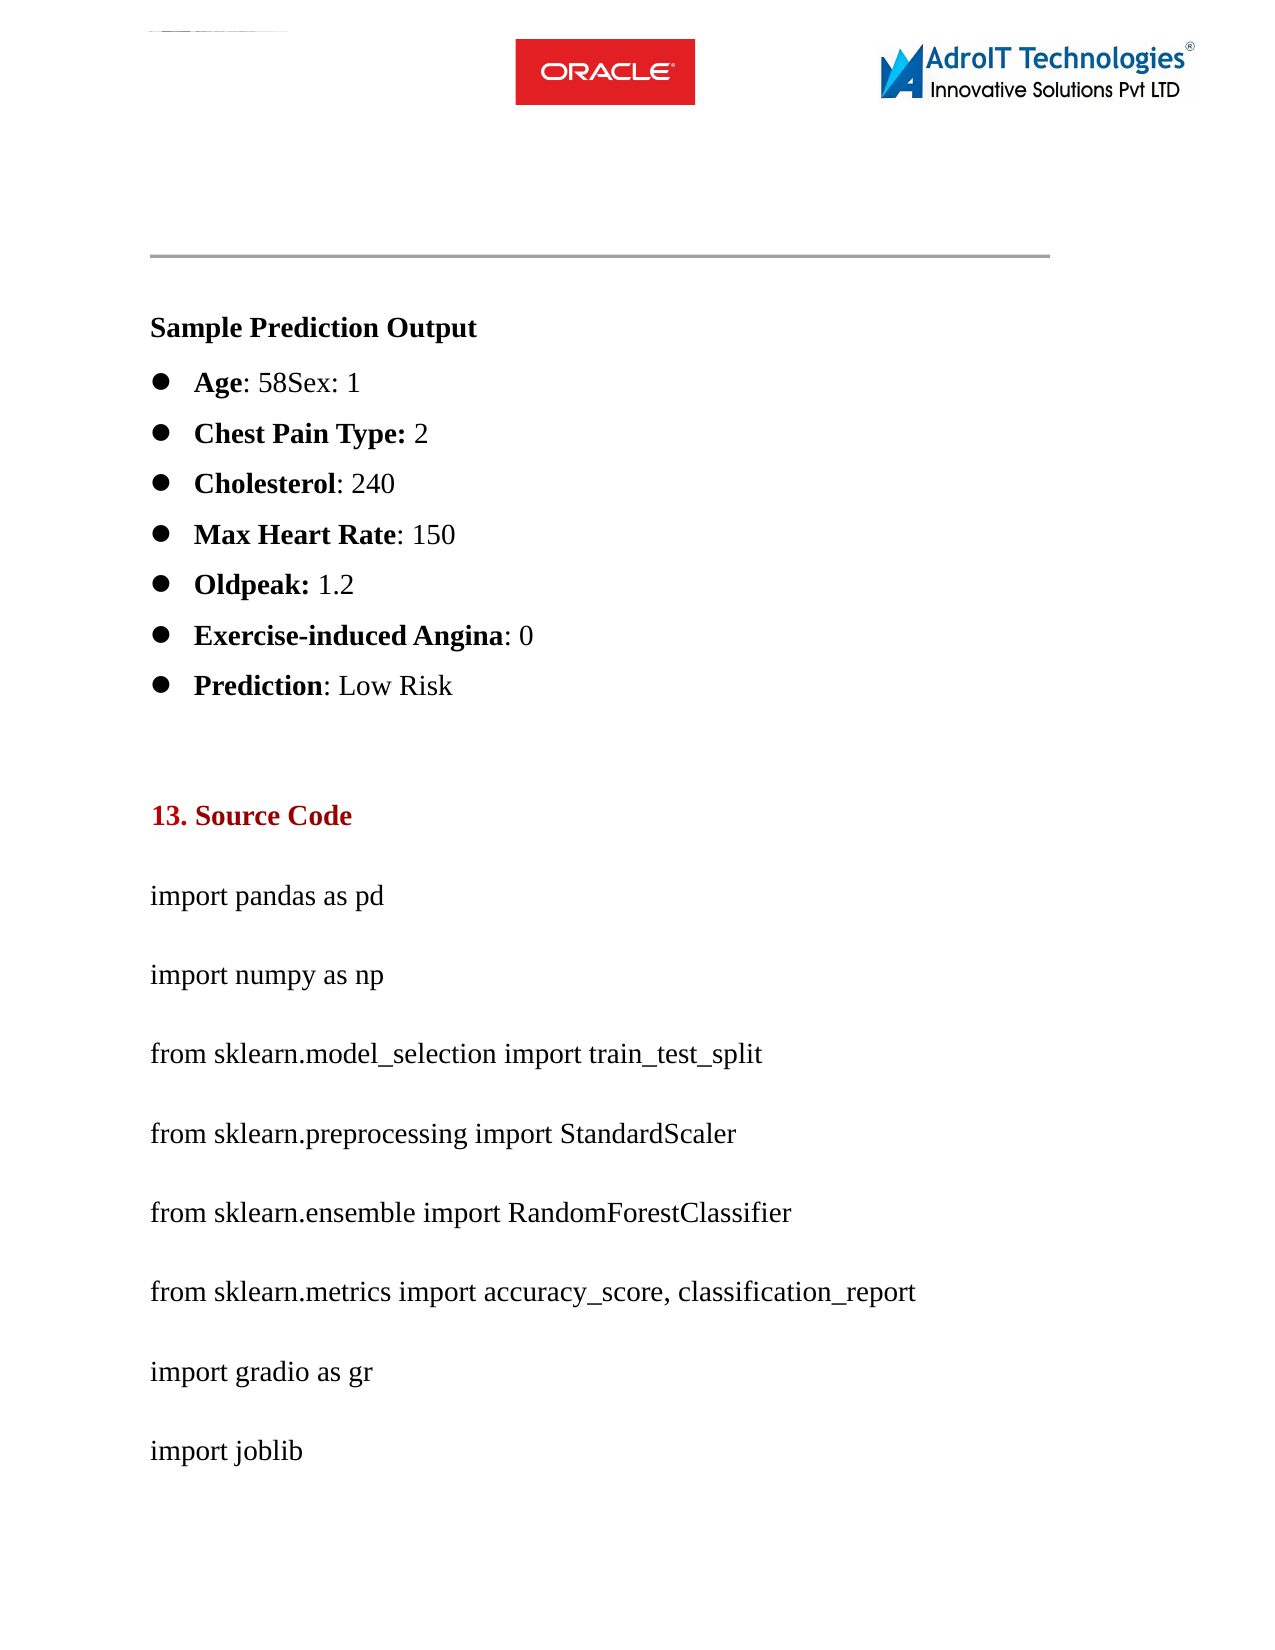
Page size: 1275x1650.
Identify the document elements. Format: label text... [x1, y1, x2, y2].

list Exercise-induced Angina: 0 [150, 623, 1132, 656]
text from sklearn.metrics import accuracy_score, classification_report [150, 1280, 1132, 1313]
subtitle Age: 58Sex: 1 [150, 366, 1132, 399]
text import numpy as np [150, 962, 1132, 996]
text import joblib [150, 1438, 1132, 1472]
text from sklearn.ensemble import RandomForestClassifier [150, 1200, 1132, 1234]
text import pandas as pd [150, 883, 1132, 916]
list Chest Pain Type: 2 [150, 421, 1132, 455]
list Cholesterol: 240 [150, 471, 1132, 505]
list Max Heart Rate: 150 [150, 522, 1132, 556]
list Oldpeak: 1.2 [150, 572, 1132, 606]
list Prediction: Low Risk [150, 673, 1057, 707]
list Source Code [151, 803, 1132, 837]
subtitle Sample Prediction Output [150, 310, 1132, 344]
picture [878, 39, 1197, 105]
text import gradio as gr [150, 1359, 1132, 1393]
text from sklearn.preprocessing import StandardScaler [150, 1121, 1132, 1154]
text from sklearn.model_selection import train_test_split [150, 1042, 1132, 1075]
picture [515, 39, 696, 105]
